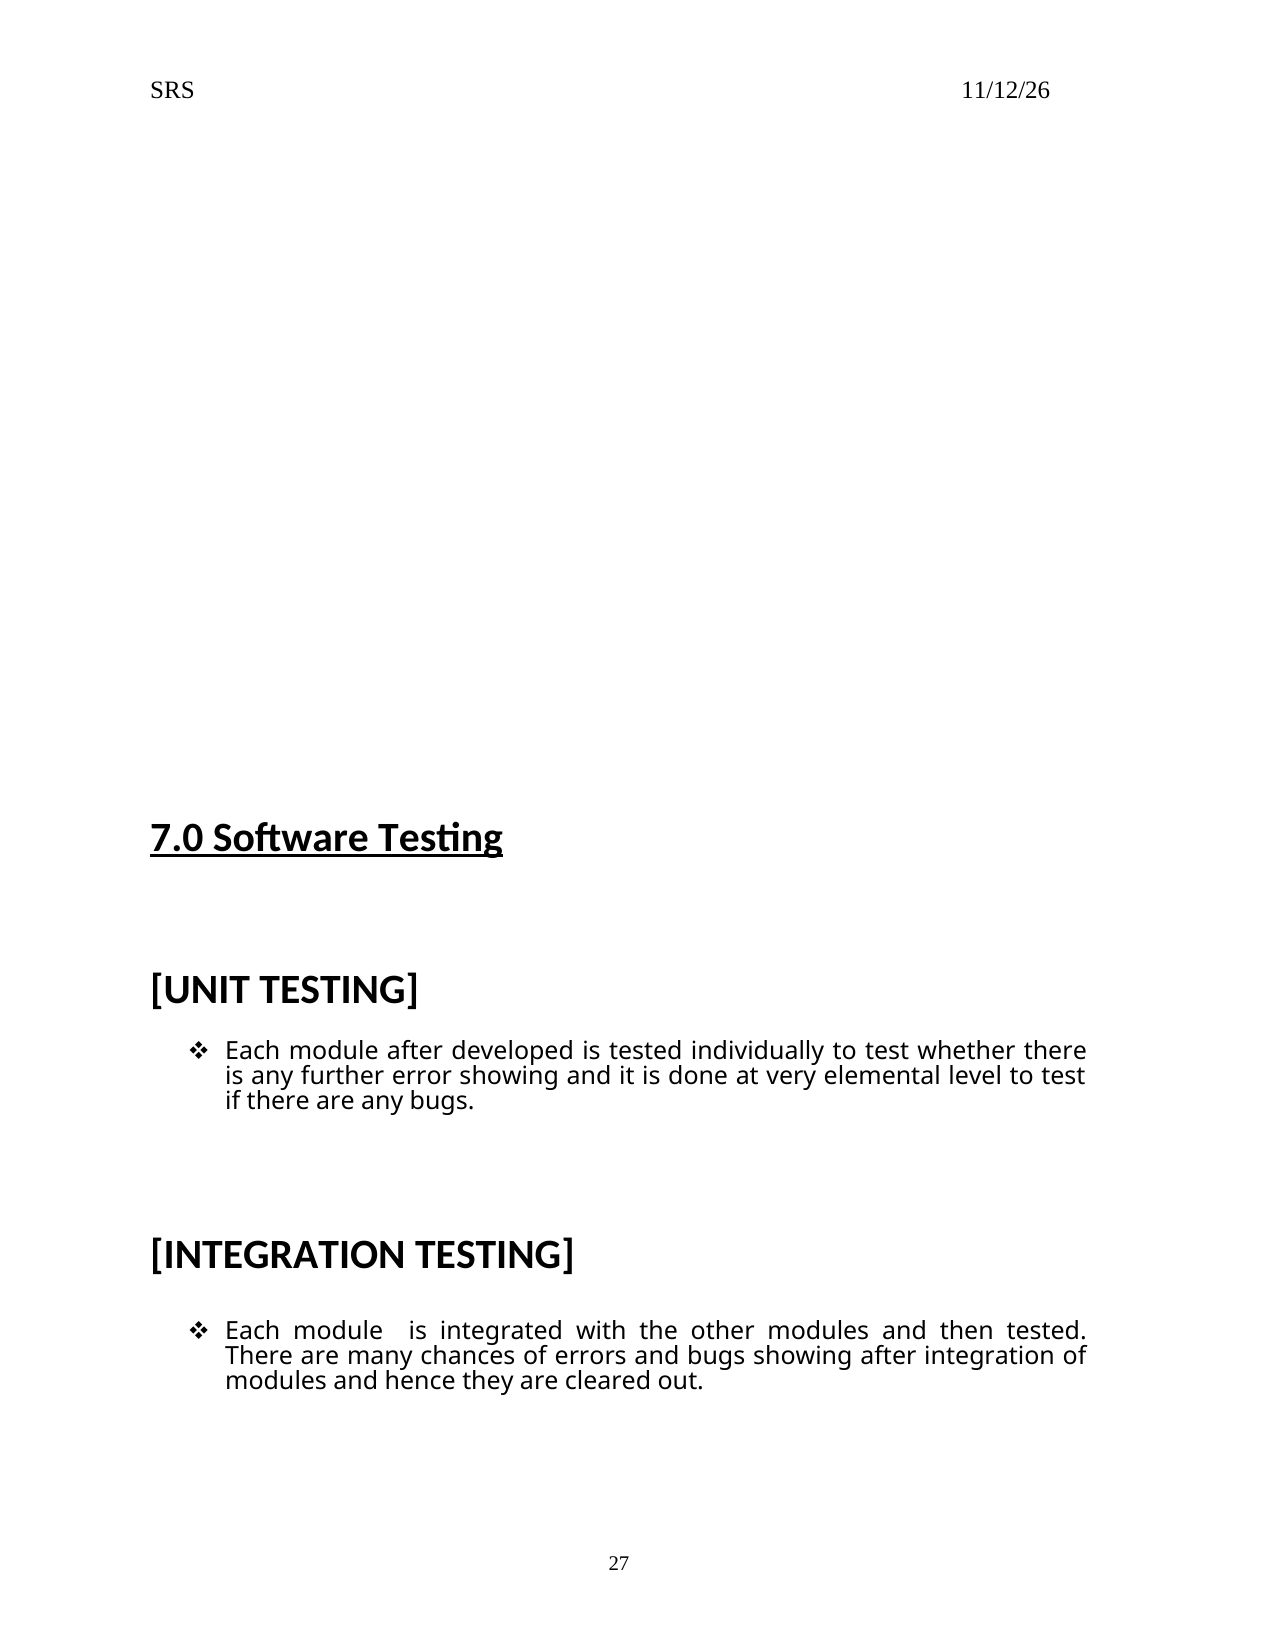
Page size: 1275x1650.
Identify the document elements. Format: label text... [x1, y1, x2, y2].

list Each module is integrated with the other modules and then tested. There are many chances of errors and bugs showing after integration of modules and hence they are cleared out. [187, 1319, 1087, 1394]
list Each module after developed is tested individually to test whether there is any further error showing and it is done at very elemental level to test if there are any bugs. [187, 1039, 1087, 1114]
text 7.0 Software Testing [150, 811, 1087, 862]
text [UNIT TESTING] [150, 963, 1087, 1014]
text [INTEGRATION TESTING] [150, 1228, 1087, 1279]
